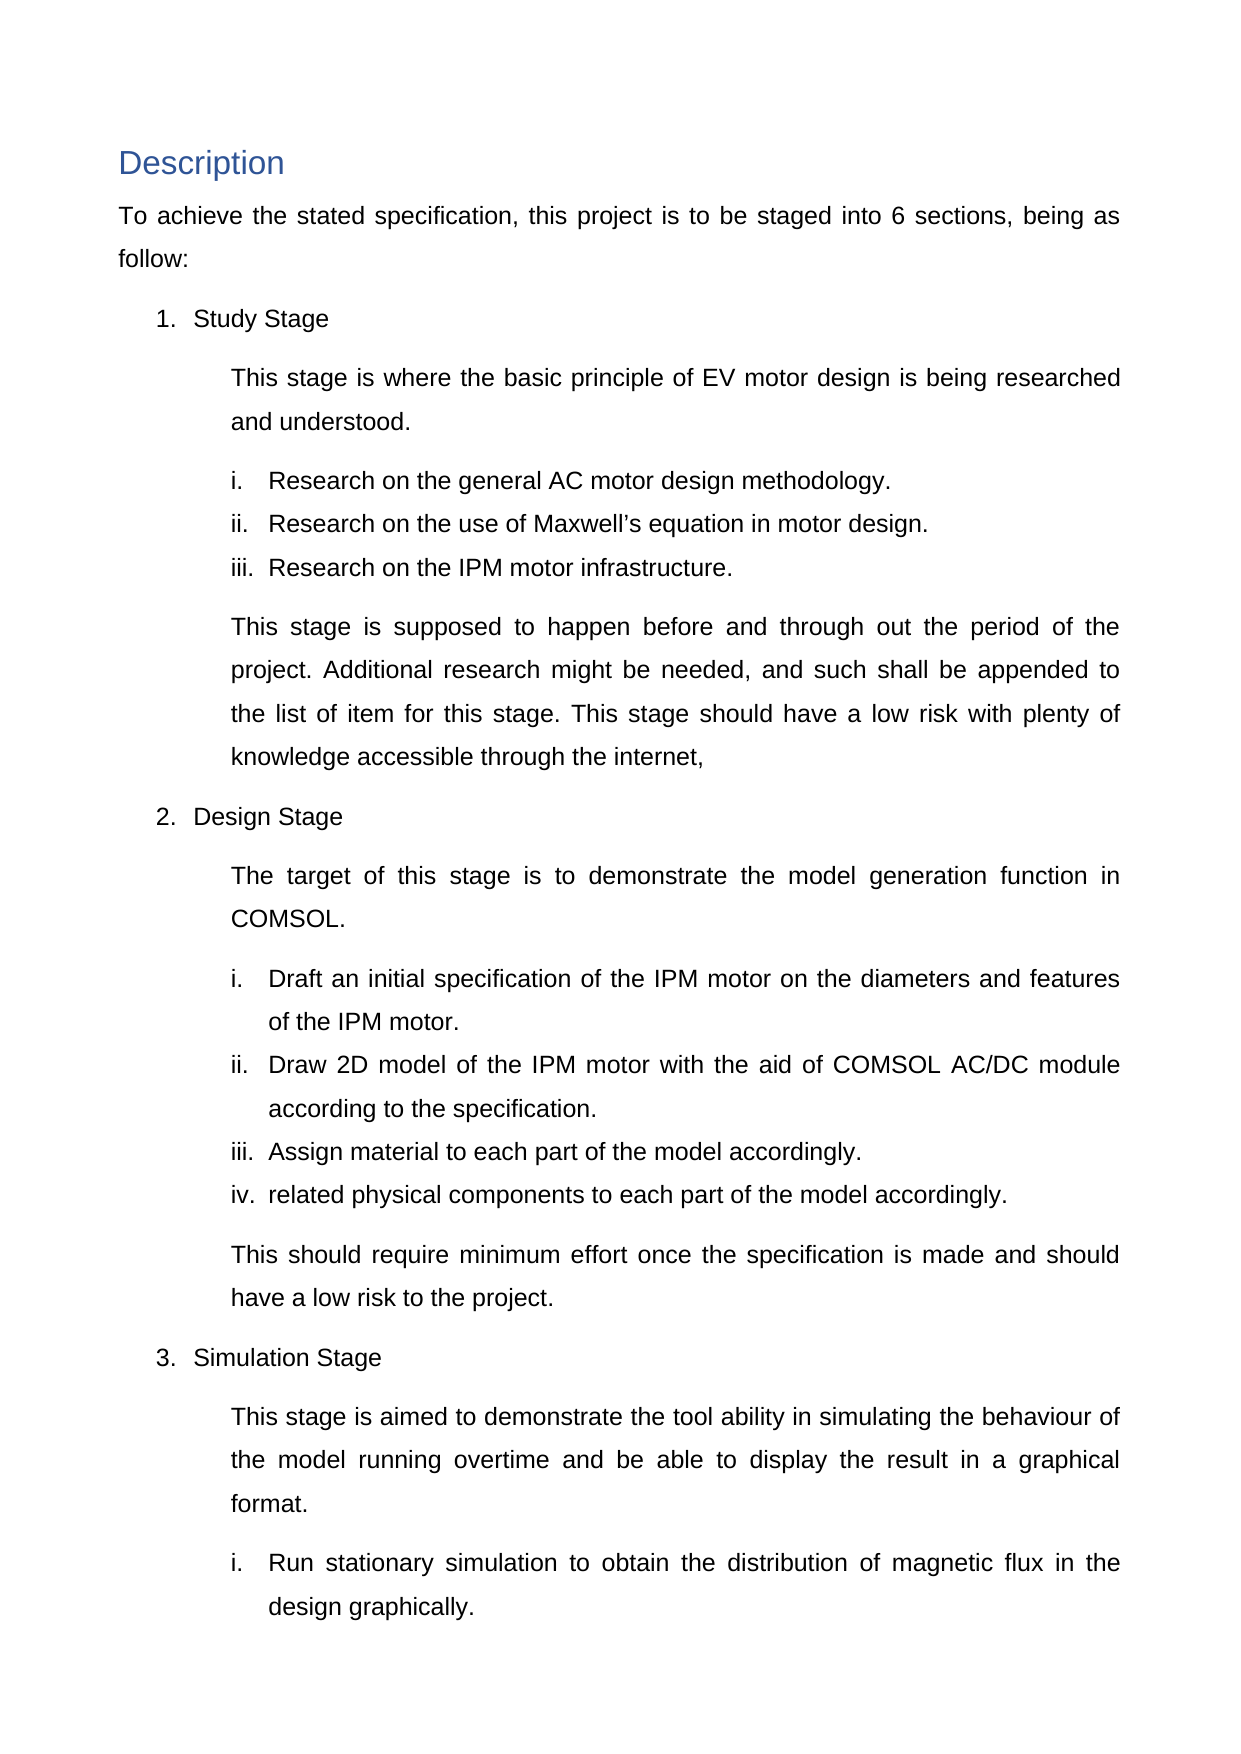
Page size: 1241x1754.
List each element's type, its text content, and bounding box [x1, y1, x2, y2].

list Draw 2D model of the IPM motor with the aid of COMSOL AC/DC module according to the specification. [231, 1051, 1122, 1122]
list Research on the IPM motor infrastructure. [231, 553, 1122, 581]
list Design Stage [156, 802, 1122, 830]
list Simulation Stage [156, 1343, 1122, 1371]
text This stage is supposed to happen before and through out the period of the project. Additional research might be needed, and such shall be appended to the list of item for this stage. This stage should have a low risk with plenty of knowledge accessible through the internet, [231, 612, 1122, 771]
list related physical components to each part of the model accordingly. [231, 1180, 1122, 1209]
list Draft an initial specification of the IPM motor on the diameters and features of the IPM motor. [231, 964, 1122, 1036]
list Run stationary simulation to obtain the distribution of magnetic flux in the design graphically. [231, 1548, 1122, 1620]
text To achieve the stated specification, this project is to be staged into 6 sections, being as follow: [118, 201, 1122, 273]
list Assign material to each part of the model accordingly. [231, 1137, 1122, 1166]
text The target of this stage is to demonstrate the model generation function in COMSOL. [231, 861, 1122, 933]
text This stage is where the basic principle of EV motor design is being researched and understood. [231, 363, 1122, 435]
subtitle Description [118, 143, 1122, 182]
list Study Stage [156, 304, 1122, 332]
list Research on the use of Maxwell’s equation in motor design. [231, 509, 1122, 538]
list Research on the general AC motor design methodology. [231, 466, 1122, 495]
text This stage is aimed to demonstrate the tool ability in simulating the behaviour of the model running overtime and be able to display the result in a graphical format. [231, 1402, 1122, 1517]
text This should require minimum effort once the specification is made and should have a low risk to the project. [231, 1240, 1122, 1312]
